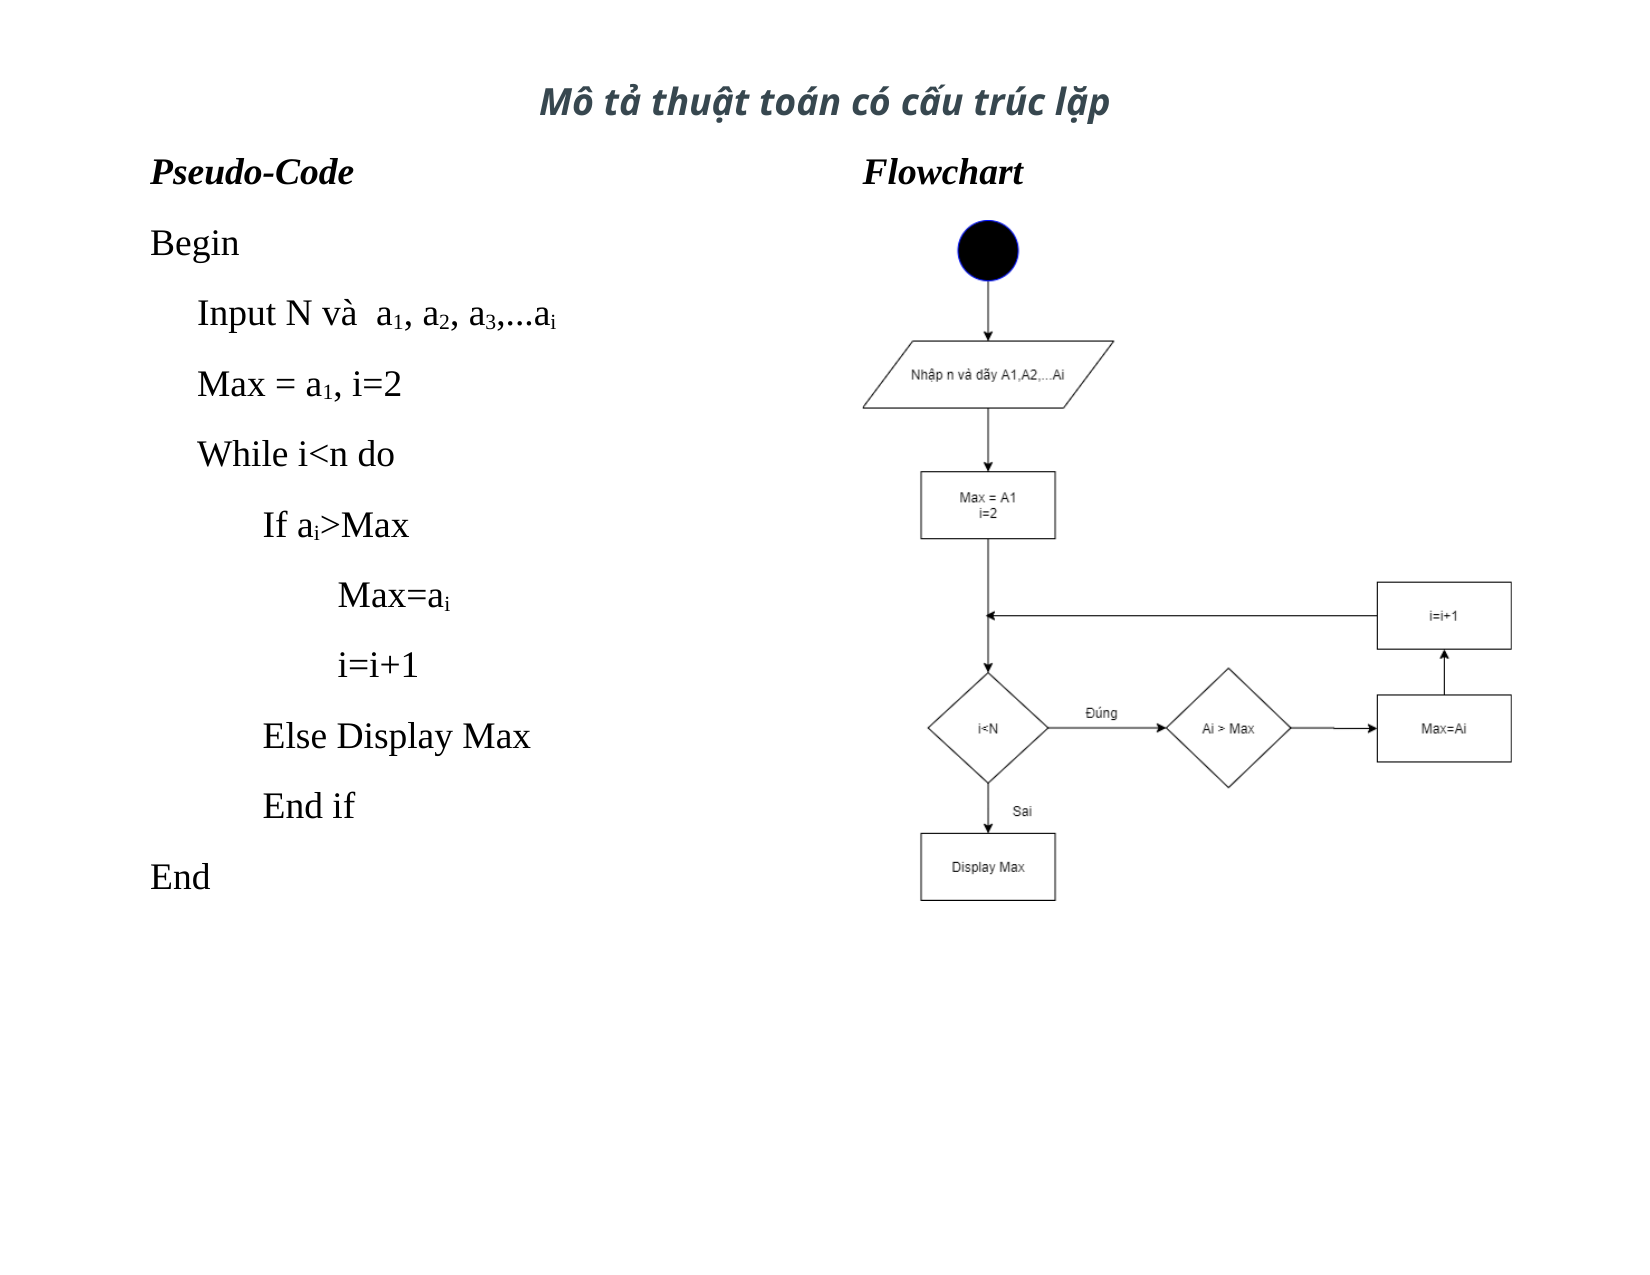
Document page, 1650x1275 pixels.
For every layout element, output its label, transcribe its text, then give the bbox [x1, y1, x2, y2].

text Begin [150, 220, 787, 263]
text Pseudo-Code [150, 150, 787, 193]
text End [150, 854, 787, 897]
text Input N và a1, a2, a3,...ai [150, 291, 787, 334]
picture [862, 220, 1512, 901]
text Max = a1, i=2 [150, 361, 787, 404]
text i=i+1 [150, 643, 787, 686]
text If ai>Max [150, 502, 787, 545]
text Else Display Max [150, 713, 787, 756]
text Flowchart [862, 150, 1500, 193]
text While i<n do [150, 432, 787, 475]
text End if [150, 784, 787, 827]
text Max=ai [150, 572, 787, 616]
